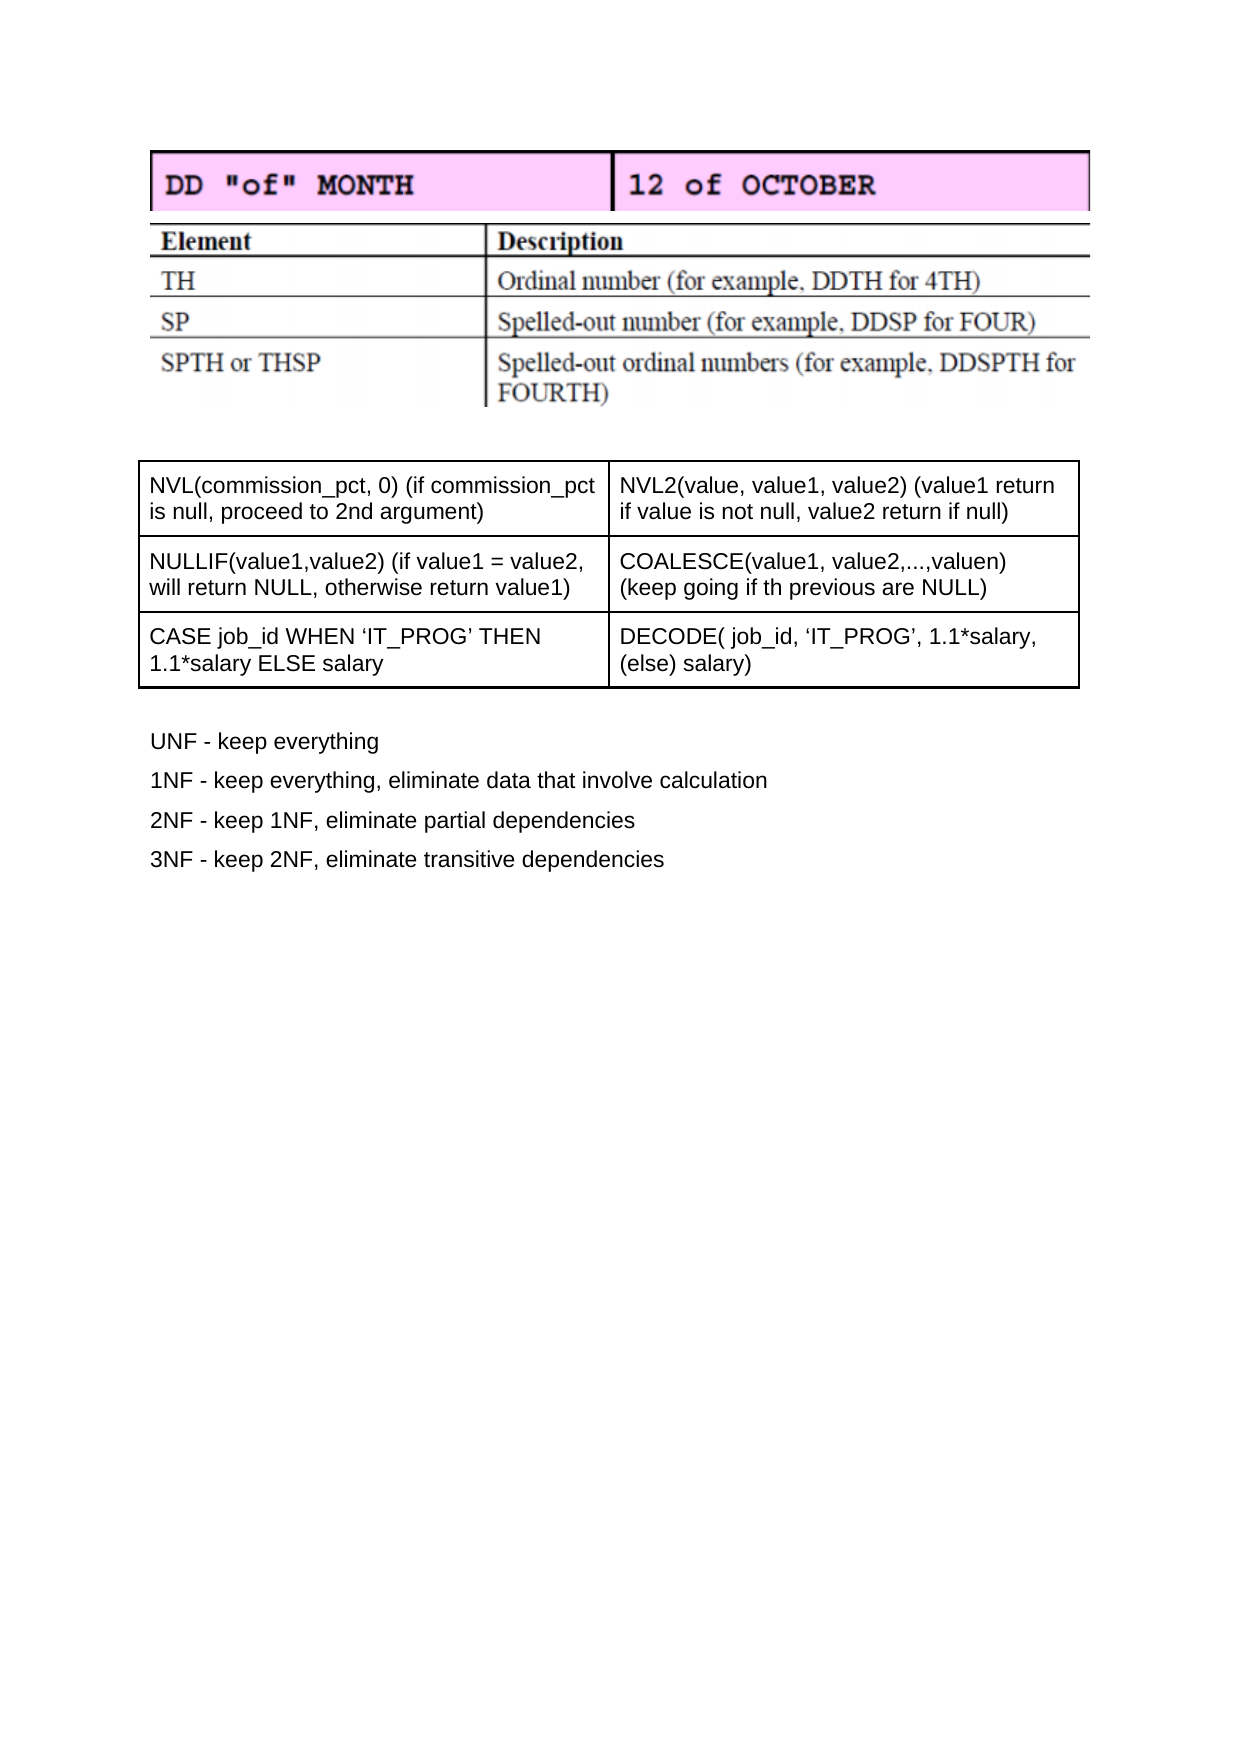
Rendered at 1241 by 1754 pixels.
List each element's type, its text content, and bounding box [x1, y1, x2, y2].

table_cell CASE job_id WHEN ‘IT_PROG’ THEN 1.1*salary ELSE salary [140, 613, 608, 686]
table_header NVL(commission_pct, 0) (if commission_pct is null, proceed to 2nd argument) [140, 462, 608, 535]
picture [150, 223, 1091, 407]
text UNF - keep everything [150, 728, 1090, 754]
text 2NF - keep 1NF, eliminate partial dependencies [150, 807, 1090, 833]
picture [150, 150, 1091, 211]
table_cell DECODE( job_id, ‘IT_PROG’, 1.1*salary, (else) salary) [610, 613, 1078, 686]
table_header NVL2(value, value1, value2) (value1 return if value is not null, value2 return if null) [610, 462, 1078, 535]
table_cell NULLIF(value1,value2) (if value1 = value2, will return NULL, otherwise return value1) [140, 537, 608, 611]
text 1NF - keep everything, eliminate data that involve calculation [150, 767, 1090, 794]
text 3NF - keep 2NF, eliminate transitive dependencies [150, 846, 1090, 873]
table_cell COALESCE(value1, value2,...,valuen) (keep going if th previous are NULL) [610, 537, 1078, 611]
